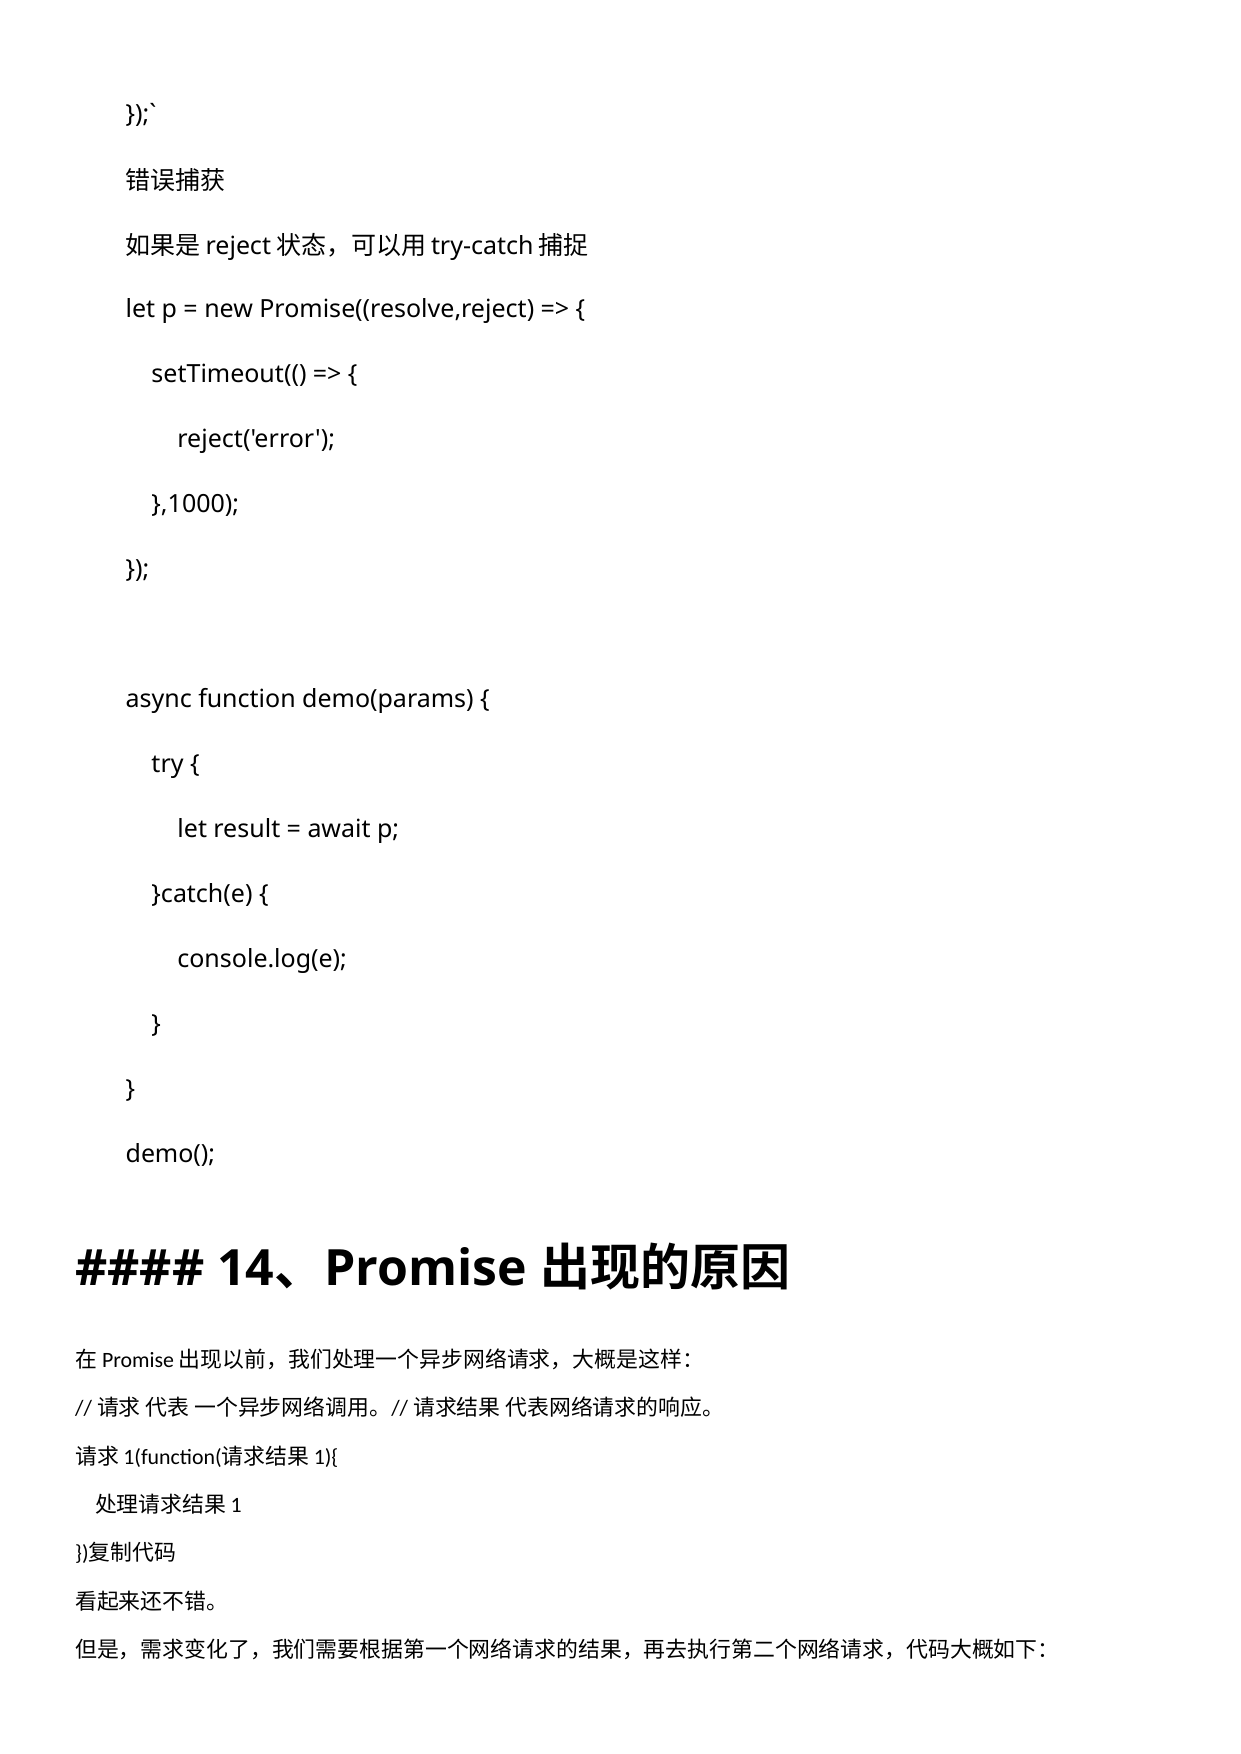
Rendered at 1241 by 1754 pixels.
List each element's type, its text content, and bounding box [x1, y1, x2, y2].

text let result = await p; [75, 796, 1165, 861]
text 在 Promise 出现以前，我们处理一个异步网络请求，大概是这样： [75, 1342, 1165, 1374]
text async function demo(params) { [75, 666, 1165, 731]
text }catch(e) { [75, 861, 1165, 926]
subtitle #### 14、Promise 出现的原因 [75, 1215, 1165, 1312]
text // 请求 代表 一个异步网络调用。// 请求结果 代表网络请求的响应。 [75, 1390, 1165, 1422]
text reject('error'); [75, 406, 1165, 471]
text let p = new Promise((resolve,reject) => { [75, 276, 1165, 341]
text 看起来还不错。 但是，需求变化了，我们需要根据第一个网络请求的结果，再去执行第二个网络请求，代码大概如下： [75, 1583, 1165, 1664]
text 错误捕获 [75, 146, 1165, 211]
text } [75, 991, 1165, 1056]
text });` [75, 81, 1165, 146]
text 处理请求结果1 [75, 1487, 1165, 1519]
text setTimeout(() => { [75, 341, 1165, 406]
text 如果是reject状态，可以用try-catch捕捉 [75, 211, 1165, 276]
text demo(); [75, 1121, 1165, 1186]
text console.log(e); [75, 926, 1165, 991]
text } [75, 1056, 1165, 1121]
text }); [75, 536, 1165, 601]
text try { [75, 731, 1165, 796]
text },1000); [75, 471, 1165, 536]
text 请求1(function(请求结果1){ [75, 1438, 1165, 1471]
text })复制代码 [75, 1535, 1165, 1567]
